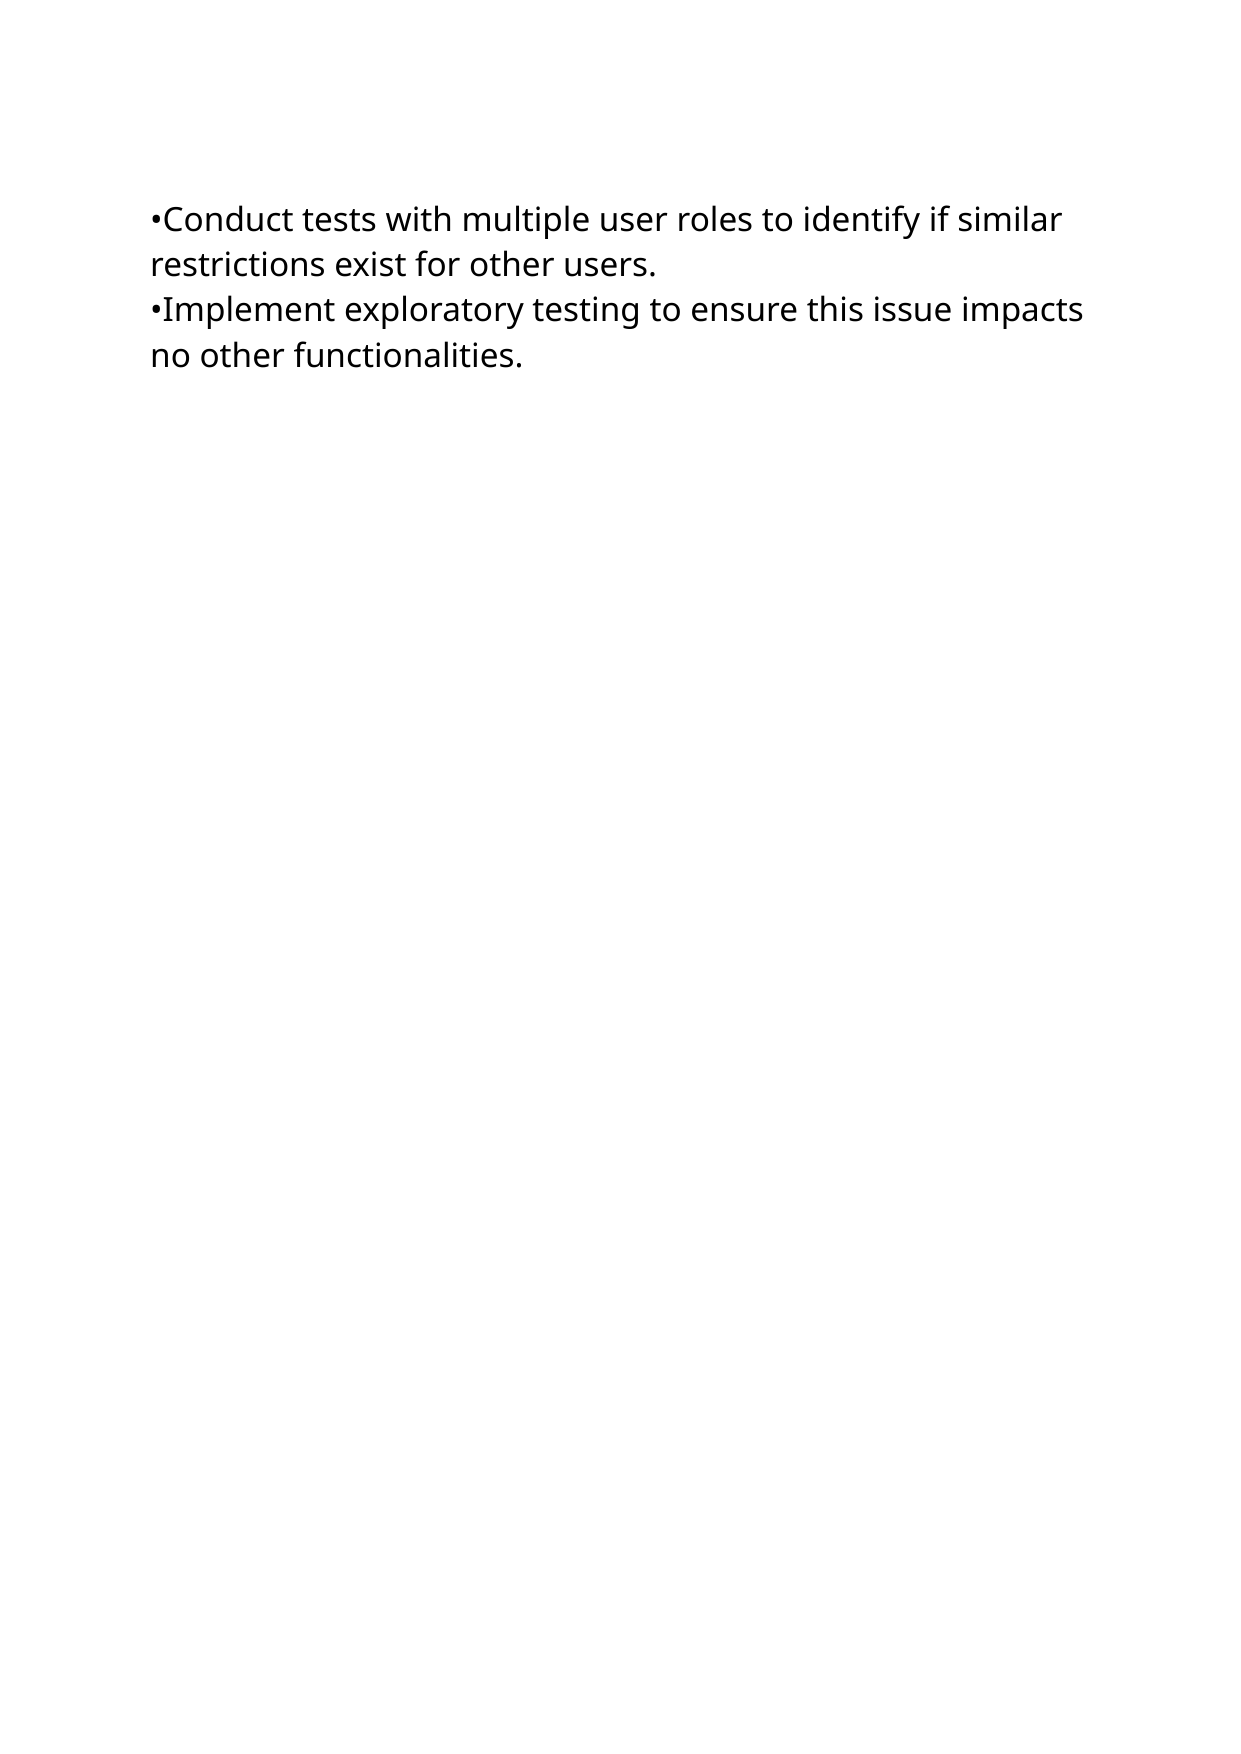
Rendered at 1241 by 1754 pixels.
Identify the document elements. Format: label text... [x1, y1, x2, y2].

text •Implement exploratory testing to ensure this issue impacts no other functionalities. [150, 286, 1090, 377]
text •Conduct tests with multiple user roles to identify if similar restrictions exist for other users. [150, 195, 1090, 286]
